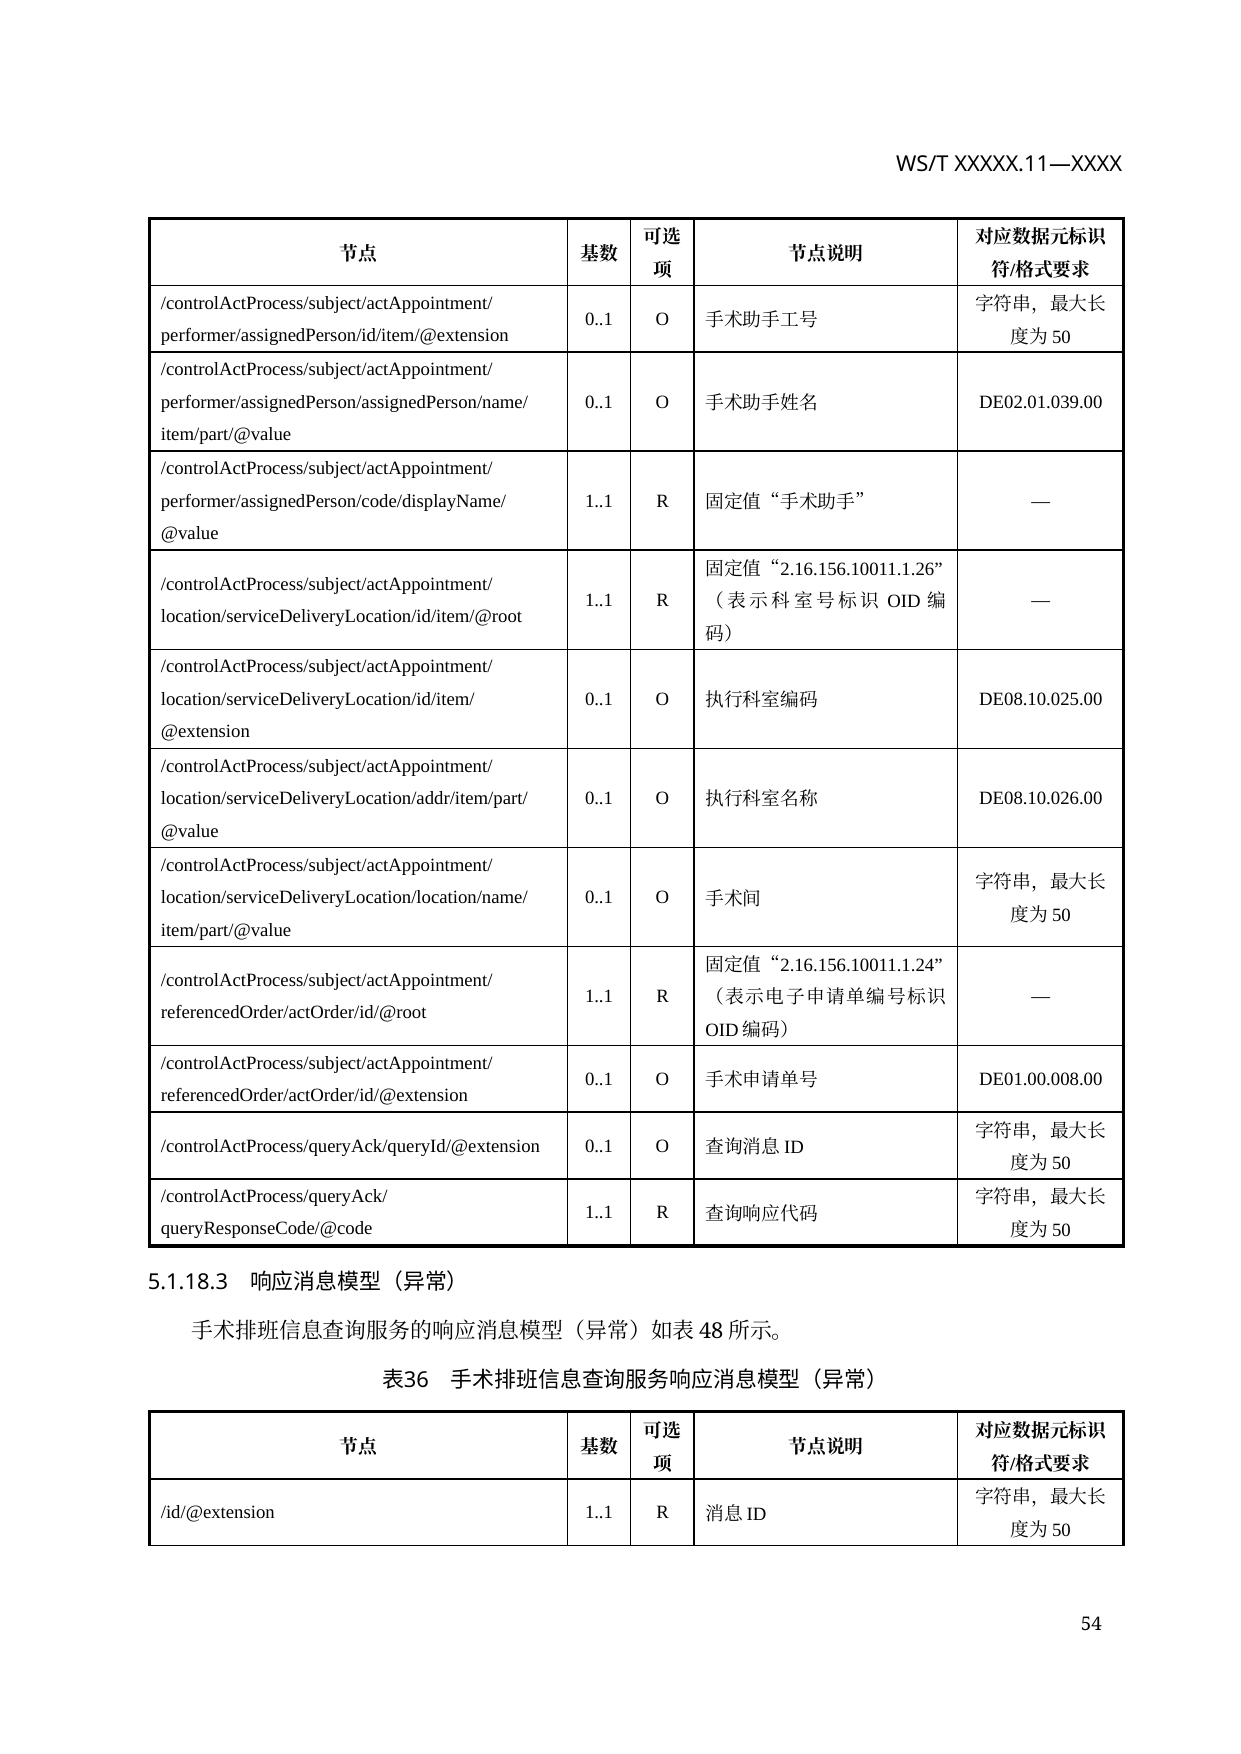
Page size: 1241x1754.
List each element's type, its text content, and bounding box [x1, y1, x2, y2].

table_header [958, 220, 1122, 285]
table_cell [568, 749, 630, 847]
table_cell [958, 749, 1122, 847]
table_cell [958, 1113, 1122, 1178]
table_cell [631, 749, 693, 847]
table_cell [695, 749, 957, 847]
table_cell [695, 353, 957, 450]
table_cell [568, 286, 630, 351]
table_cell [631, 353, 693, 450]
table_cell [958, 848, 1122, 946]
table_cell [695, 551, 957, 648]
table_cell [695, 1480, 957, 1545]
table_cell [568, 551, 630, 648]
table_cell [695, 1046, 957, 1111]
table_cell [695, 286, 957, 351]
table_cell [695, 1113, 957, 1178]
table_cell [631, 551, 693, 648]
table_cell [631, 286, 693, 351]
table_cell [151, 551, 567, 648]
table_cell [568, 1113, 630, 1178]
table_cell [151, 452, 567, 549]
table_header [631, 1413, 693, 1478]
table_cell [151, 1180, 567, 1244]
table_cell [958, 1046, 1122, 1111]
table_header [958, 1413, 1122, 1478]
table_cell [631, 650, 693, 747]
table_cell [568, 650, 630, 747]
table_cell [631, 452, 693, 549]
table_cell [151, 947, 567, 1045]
text 响应消息模型（异常） [148, 1264, 1122, 1296]
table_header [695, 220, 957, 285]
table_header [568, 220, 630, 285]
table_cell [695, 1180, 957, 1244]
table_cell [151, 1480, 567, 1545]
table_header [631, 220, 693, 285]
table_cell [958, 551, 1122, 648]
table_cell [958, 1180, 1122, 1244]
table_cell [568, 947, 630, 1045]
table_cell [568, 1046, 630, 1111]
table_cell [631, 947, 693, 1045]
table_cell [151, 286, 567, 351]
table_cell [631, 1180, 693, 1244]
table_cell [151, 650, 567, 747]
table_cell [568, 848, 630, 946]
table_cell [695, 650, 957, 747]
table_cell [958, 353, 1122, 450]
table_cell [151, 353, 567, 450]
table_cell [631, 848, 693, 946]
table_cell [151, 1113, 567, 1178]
text 手术排班信息查询服务响应消息模型（异常） [148, 1361, 1122, 1394]
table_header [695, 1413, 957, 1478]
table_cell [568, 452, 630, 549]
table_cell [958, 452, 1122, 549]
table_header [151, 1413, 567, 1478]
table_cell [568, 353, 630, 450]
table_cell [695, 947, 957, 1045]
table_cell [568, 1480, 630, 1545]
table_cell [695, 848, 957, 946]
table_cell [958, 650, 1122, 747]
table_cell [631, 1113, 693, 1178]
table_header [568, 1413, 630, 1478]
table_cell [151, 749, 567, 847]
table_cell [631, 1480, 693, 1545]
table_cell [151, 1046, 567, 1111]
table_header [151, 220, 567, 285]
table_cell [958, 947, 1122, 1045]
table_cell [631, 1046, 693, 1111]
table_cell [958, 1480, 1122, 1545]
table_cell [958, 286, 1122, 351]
text 手术排班信息查询服务的响应消息模型（异常）如表48所示。 [148, 1312, 1122, 1345]
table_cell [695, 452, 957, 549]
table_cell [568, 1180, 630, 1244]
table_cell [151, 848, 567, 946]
